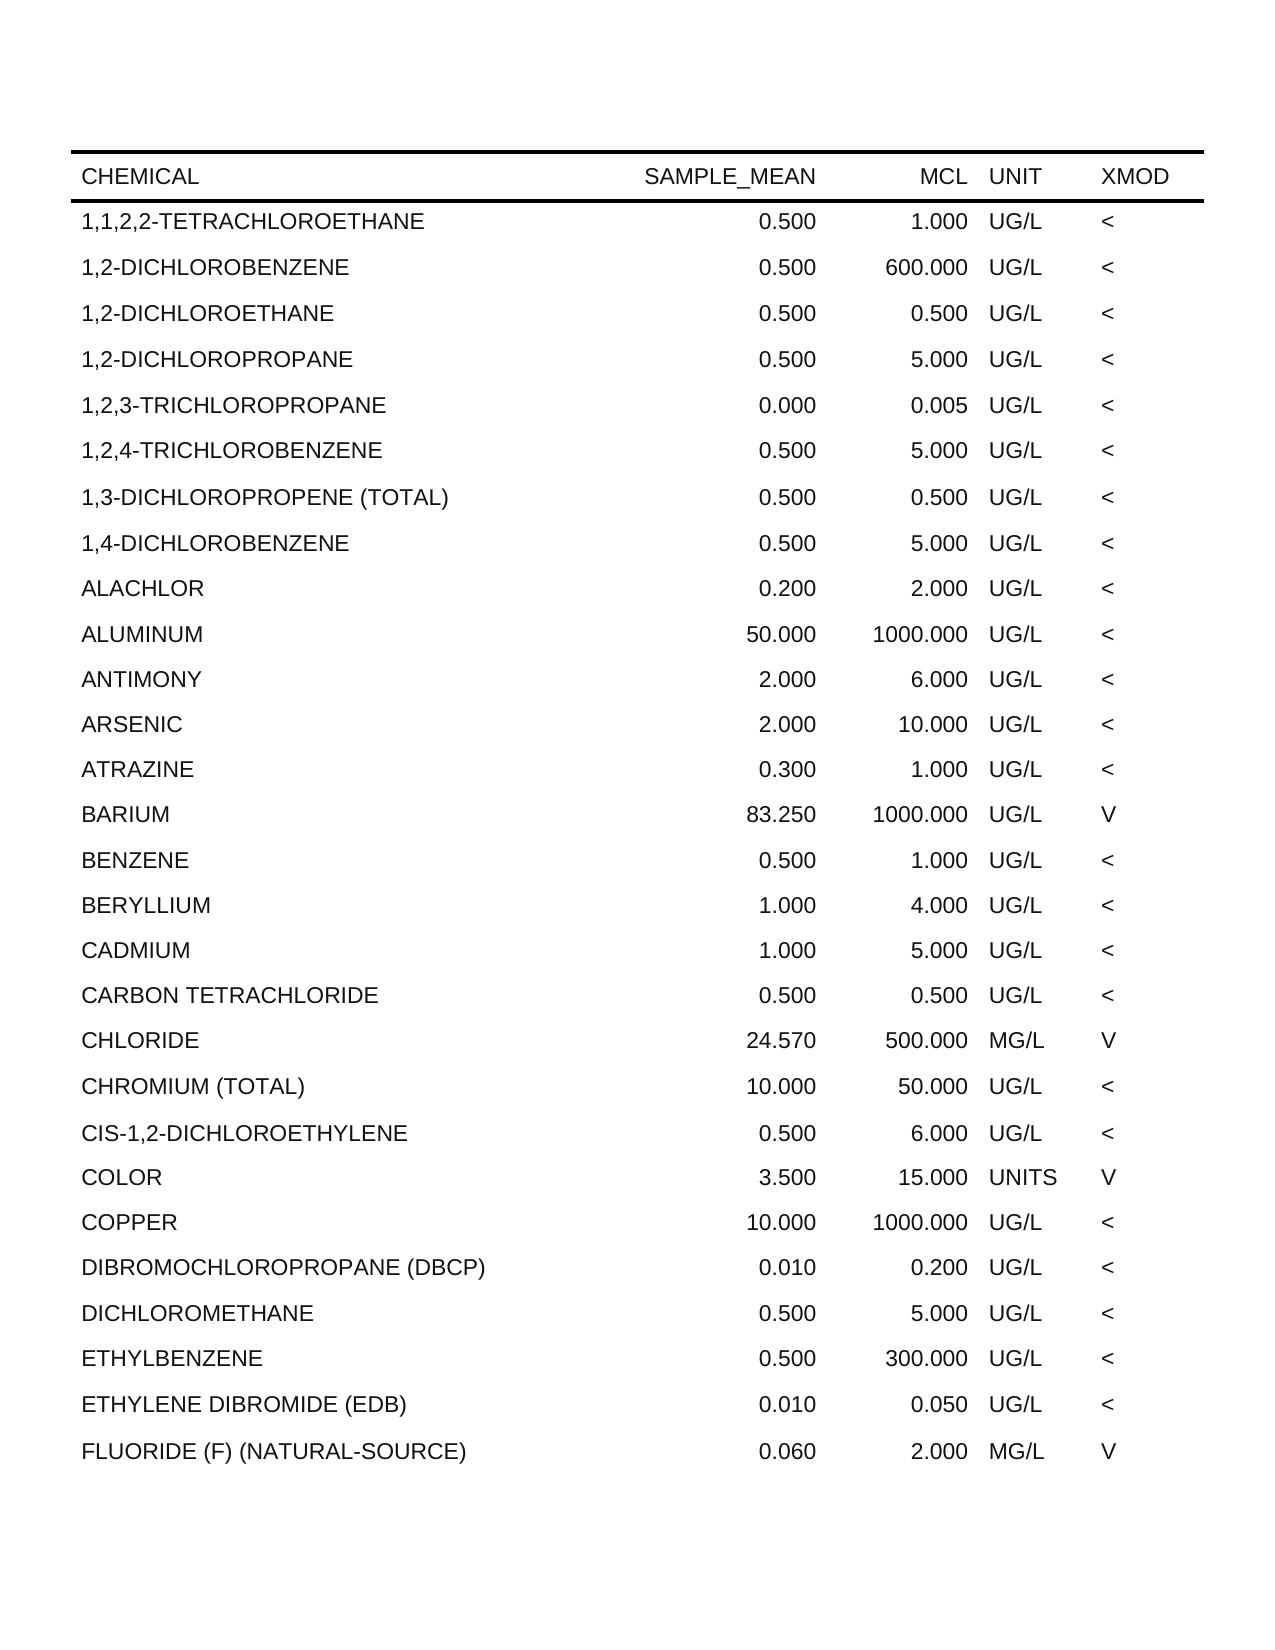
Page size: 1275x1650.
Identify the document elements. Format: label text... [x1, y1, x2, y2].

table_cell 0.010 [614, 1381, 826, 1428]
table_cell UG/L [978, 928, 1090, 973]
table_cell MG/L [978, 1428, 1090, 1474]
table_cell UG/L [978, 656, 1090, 702]
table_cell < [1090, 702, 1204, 747]
table_cell UG/L [978, 474, 1090, 520]
table_cell 50.000 [826, 1063, 978, 1110]
table_cell 0.010 [614, 1244, 826, 1291]
table_cell UG/L [978, 382, 1090, 428]
table_cell 500.000 [826, 1018, 978, 1063]
table_cell 1,2,3-TRICHLOROPROPANE [71, 382, 614, 428]
table_cell 5.000 [826, 928, 978, 973]
table_cell V [1090, 1156, 1204, 1199]
table_cell 0.500 [826, 973, 978, 1018]
table_cell 6.000 [826, 1110, 978, 1156]
table_cell CADMIUM [71, 928, 614, 973]
table_cell FLUORIDE (F) (NATURAL-SOURCE) [71, 1428, 614, 1474]
table_header MCL [826, 154, 978, 198]
table_cell 0.500 [614, 1291, 826, 1336]
table_cell UG/L [978, 566, 1090, 611]
table_cell UG/L [978, 290, 1090, 336]
table_cell ETHYLENE DIBROMIDE (EDB) [71, 1381, 614, 1428]
table_cell UG/L [978, 747, 1090, 792]
table_cell V [1090, 1018, 1204, 1063]
table_cell CHROMIUM (TOTAL) [71, 1063, 614, 1110]
table_cell < [1090, 244, 1204, 290]
table_cell 10.000 [614, 1199, 826, 1244]
table_cell 0.500 [614, 973, 826, 1018]
table_cell < [1090, 336, 1204, 382]
table_cell UG/L [978, 1110, 1090, 1156]
table_cell UG/L [978, 244, 1090, 290]
table_cell 5.000 [826, 428, 978, 473]
table_cell 0.500 [614, 474, 826, 520]
table_cell MG/L [978, 1018, 1090, 1063]
table_cell < [1090, 1336, 1204, 1381]
table_cell 1,2,4-TRICHLOROBENZENE [71, 428, 614, 473]
table_cell < [1090, 290, 1204, 336]
table_cell COLOR [71, 1156, 614, 1199]
table_cell 3.500 [614, 1156, 826, 1199]
table_cell < [1090, 883, 1204, 928]
table_cell CARBON TETRACHLORIDE [71, 973, 614, 1018]
table_cell 0.500 [614, 837, 826, 882]
table_cell 1.000 [826, 203, 978, 244]
table_cell 0.200 [826, 1244, 978, 1291]
table_cell 0.060 [614, 1428, 826, 1474]
table_cell V [1090, 792, 1204, 837]
table_cell 0.500 [826, 290, 978, 336]
table_cell 1,2-DICHLOROETHANE [71, 290, 614, 336]
table_cell UG/L [978, 973, 1090, 1018]
table_cell ALACHLOR [71, 566, 614, 611]
table_cell 1.000 [826, 747, 978, 792]
table_cell UG/L [978, 883, 1090, 928]
table_cell 1.000 [614, 883, 826, 928]
table_cell UG/L [978, 1336, 1090, 1381]
table_cell COPPER [71, 1199, 614, 1244]
table_header CHEMICAL [71, 154, 614, 198]
table_cell 0.500 [614, 1110, 826, 1156]
table_cell CHLORIDE [71, 1018, 614, 1063]
table_cell 1,2-DICHLOROPROPANE [71, 336, 614, 382]
table_cell 1.000 [614, 928, 826, 973]
table_header UNIT [978, 154, 1090, 198]
table_cell < [1090, 520, 1204, 566]
table_cell < [1090, 837, 1204, 882]
table_cell UG/L [978, 1244, 1090, 1291]
table_cell < [1090, 656, 1204, 702]
table_cell 15.000 [826, 1156, 978, 1199]
table_cell 50.000 [614, 611, 826, 656]
table_cell < [1090, 1381, 1204, 1428]
table_cell 1,2-DICHLOROBENZENE [71, 244, 614, 290]
table_cell UG/L [978, 702, 1090, 747]
table_cell 300.000 [826, 1336, 978, 1381]
table_cell UNITS [978, 1156, 1090, 1199]
table_cell 1.000 [826, 837, 978, 882]
table_cell DIBROMOCHLOROPROPANE (DBCP) [71, 1244, 614, 1291]
table_cell 0.500 [826, 474, 978, 520]
table_cell < [1090, 1244, 1204, 1291]
table_cell 0.500 [614, 520, 826, 566]
table_cell 1000.000 [826, 792, 978, 837]
table_cell 5.000 [826, 1291, 978, 1336]
table_cell 2.000 [826, 1428, 978, 1474]
table_header XMOD [1090, 154, 1204, 198]
table_cell 0.500 [614, 203, 826, 244]
table_cell ARSENIC [71, 702, 614, 747]
table_cell 5.000 [826, 336, 978, 382]
table_cell UG/L [978, 520, 1090, 566]
table_cell 0.000 [614, 382, 826, 428]
table_cell ETHYLBENZENE [71, 1336, 614, 1381]
table_cell 4.000 [826, 883, 978, 928]
table_cell ANTIMONY [71, 656, 614, 702]
table_cell 0.500 [614, 428, 826, 473]
table_cell 1,4-DICHLOROBENZENE [71, 520, 614, 566]
table_cell < [1090, 747, 1204, 792]
table_cell UG/L [978, 336, 1090, 382]
table_cell 10.000 [826, 702, 978, 747]
table_cell < [1090, 928, 1204, 973]
table_cell BENZENE [71, 837, 614, 882]
table_cell 600.000 [826, 244, 978, 290]
table_cell 0.500 [614, 336, 826, 382]
table_cell 24.570 [614, 1018, 826, 1063]
table_cell < [1090, 1110, 1204, 1156]
table_cell V [1090, 1428, 1204, 1474]
table_cell < [1090, 973, 1204, 1018]
table_cell < [1090, 382, 1204, 428]
table_cell 0.500 [614, 1336, 826, 1381]
table_cell BARIUM [71, 792, 614, 837]
table_cell UG/L [978, 792, 1090, 837]
table_cell 2.000 [614, 656, 826, 702]
table_cell ATRAZINE [71, 747, 614, 792]
table_cell < [1090, 474, 1204, 520]
table_cell < [1090, 203, 1204, 244]
table_cell < [1090, 1199, 1204, 1244]
table_cell < [1090, 1063, 1204, 1110]
table_cell UG/L [978, 428, 1090, 473]
table_cell 5.000 [826, 520, 978, 566]
table_cell UG/L [978, 837, 1090, 882]
table_cell UG/L [978, 203, 1090, 244]
table_cell < [1090, 611, 1204, 656]
table_header SAMPLE_MEAN [614, 154, 826, 198]
table_cell 1,1,2,2-TETRACHLOROETHANE [71, 203, 614, 244]
table_cell < [1090, 566, 1204, 611]
table_cell 0.050 [826, 1381, 978, 1428]
table_cell 10.000 [614, 1063, 826, 1110]
table_cell < [1090, 1291, 1204, 1336]
table_cell 0.300 [614, 747, 826, 792]
table_cell DICHLOROMETHANE [71, 1291, 614, 1336]
table_cell 0.500 [614, 244, 826, 290]
table_cell 0.500 [614, 290, 826, 336]
table_cell UG/L [978, 611, 1090, 656]
table_cell 1,3-DICHLOROPROPENE (TOTAL) [71, 474, 614, 520]
table_cell 6.000 [826, 656, 978, 702]
table_cell 2.000 [614, 702, 826, 747]
table_cell UG/L [978, 1381, 1090, 1428]
table_cell CIS-1,2-DICHLOROETHYLENE [71, 1110, 614, 1156]
table_cell 0.200 [614, 566, 826, 611]
table_cell 83.250 [614, 792, 826, 837]
table_cell 1000.000 [826, 611, 978, 656]
table_cell 0.005 [826, 382, 978, 428]
table_cell UG/L [978, 1291, 1090, 1336]
table_cell 2.000 [826, 566, 978, 611]
table_cell UG/L [978, 1199, 1090, 1244]
table_cell UG/L [978, 1063, 1090, 1110]
table_cell 1000.000 [826, 1199, 978, 1244]
table_cell BERYLLIUM [71, 883, 614, 928]
table_cell ALUMINUM [71, 611, 614, 656]
table_cell < [1090, 428, 1204, 473]
